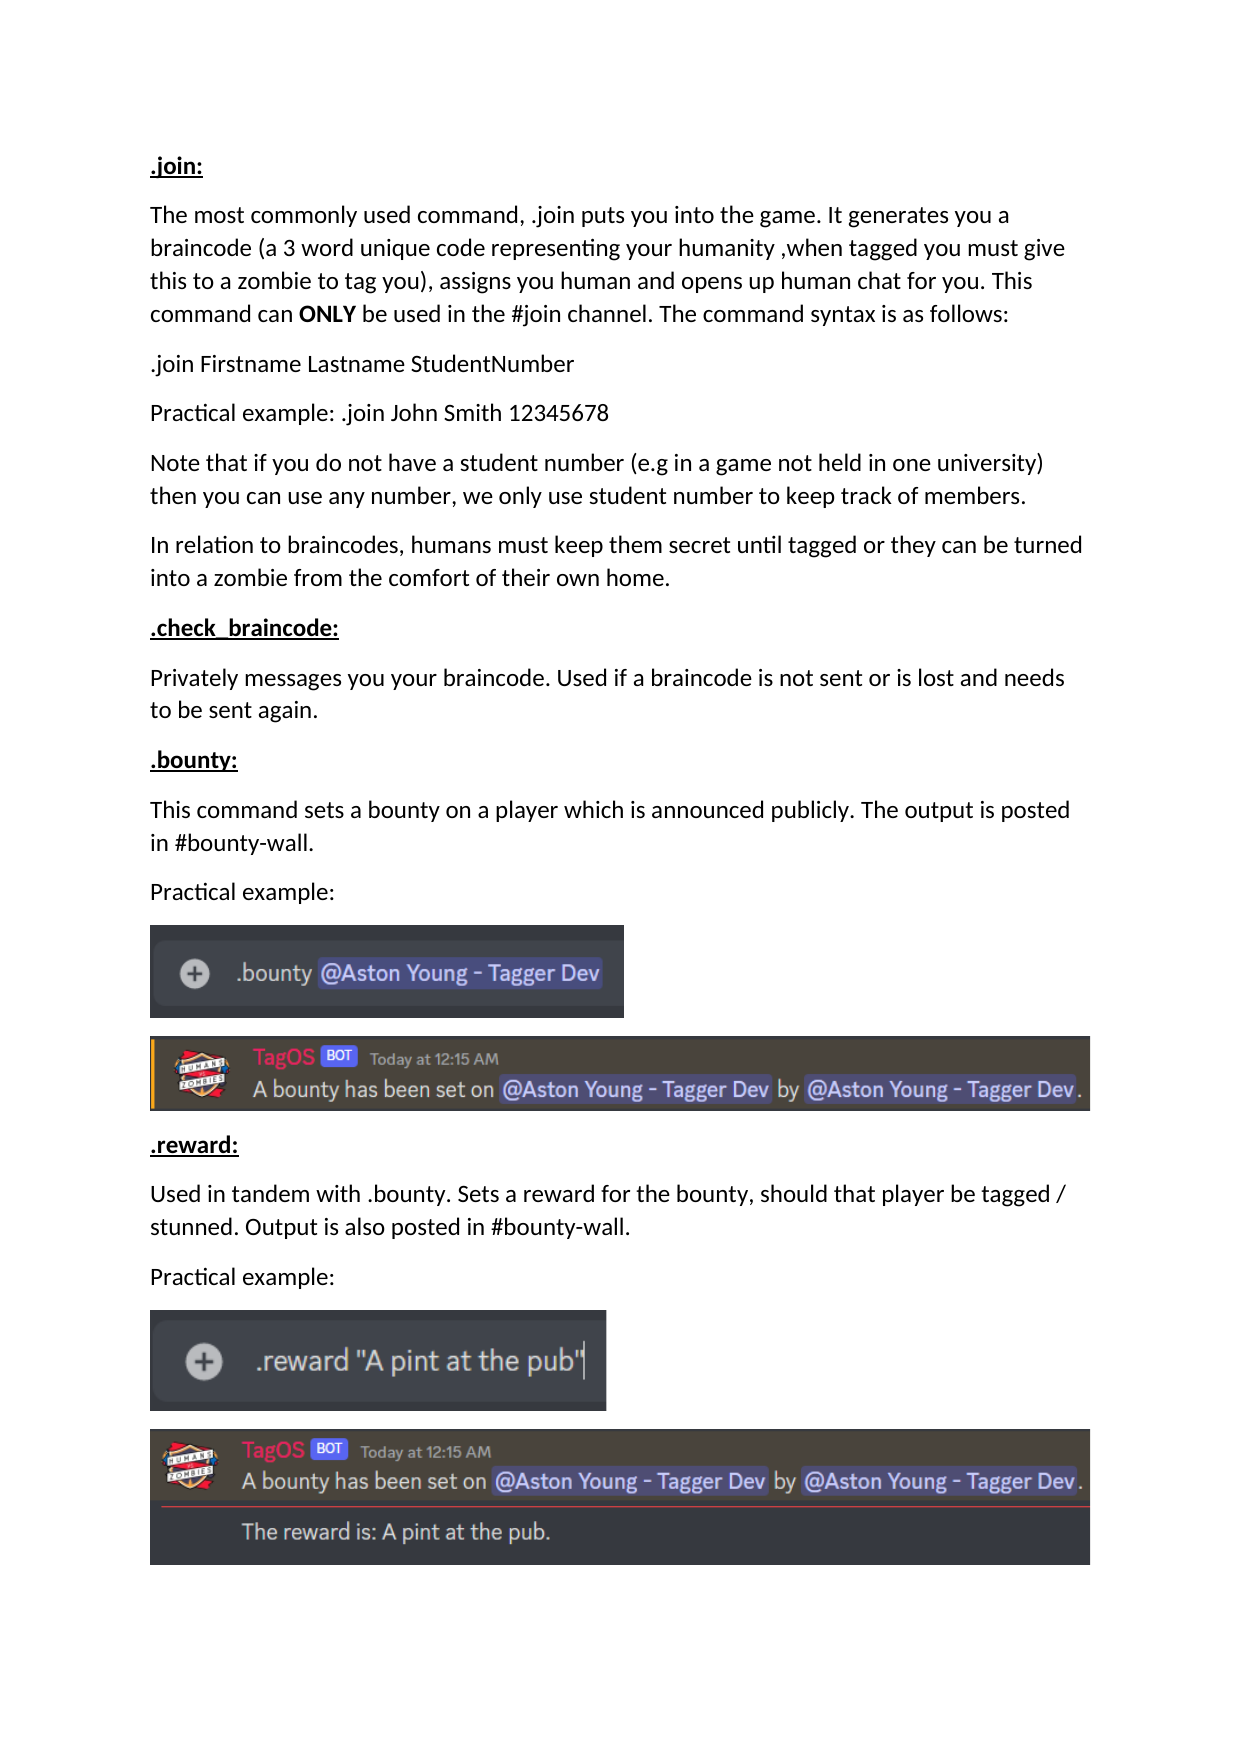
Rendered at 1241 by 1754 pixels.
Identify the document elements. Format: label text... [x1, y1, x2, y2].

text .join: [150, 150, 1090, 181]
text Note that if you do not have a student number (e.g in a game not held in one university) then you can use any number, we only use student number to keep track of members. [150, 447, 1090, 511]
text The most commonly used command, .join puts you into the game. It generates you a braincode (a 3 word unique code representing your humanity ,when tagged you must give this to a zombie to tag you), assigns you human and opens up human chat for you. This command can ONLY be used in the #join channel. The command syntax is as follows: [150, 199, 1090, 329]
text .check_braincode: [150, 612, 1090, 643]
text Practical example: .join John Smith 12345678 [150, 397, 1090, 428]
text .reward: [150, 1129, 1090, 1159]
text In relation to braincodes, humans must keep them secret until tagged or they can be turned into a zombie from the comfort of their own home. [150, 529, 1090, 593]
picture [150, 1036, 1091, 1111]
text Practical example: [150, 1261, 1090, 1292]
text .join Firstname Lastname StudentNumber [150, 348, 1090, 378]
text .bounty: [150, 744, 1090, 775]
text Used in tandem with .bounty. Sets a reward for the bounty, should that player be tagged / stunned. Output is also posted in #bounty-wall. [150, 1178, 1090, 1242]
picture [150, 1310, 607, 1411]
picture [150, 1429, 1091, 1565]
text Privately messages you your braincode. Used if a braincode is not sent or is lost and needs to be sent again. [150, 662, 1090, 725]
text This command sets a bounty on a player which is announced publicly. The output is posted in #bounty-wall. [150, 794, 1090, 857]
text Practical example: [150, 876, 1090, 907]
picture [150, 925, 624, 1018]
